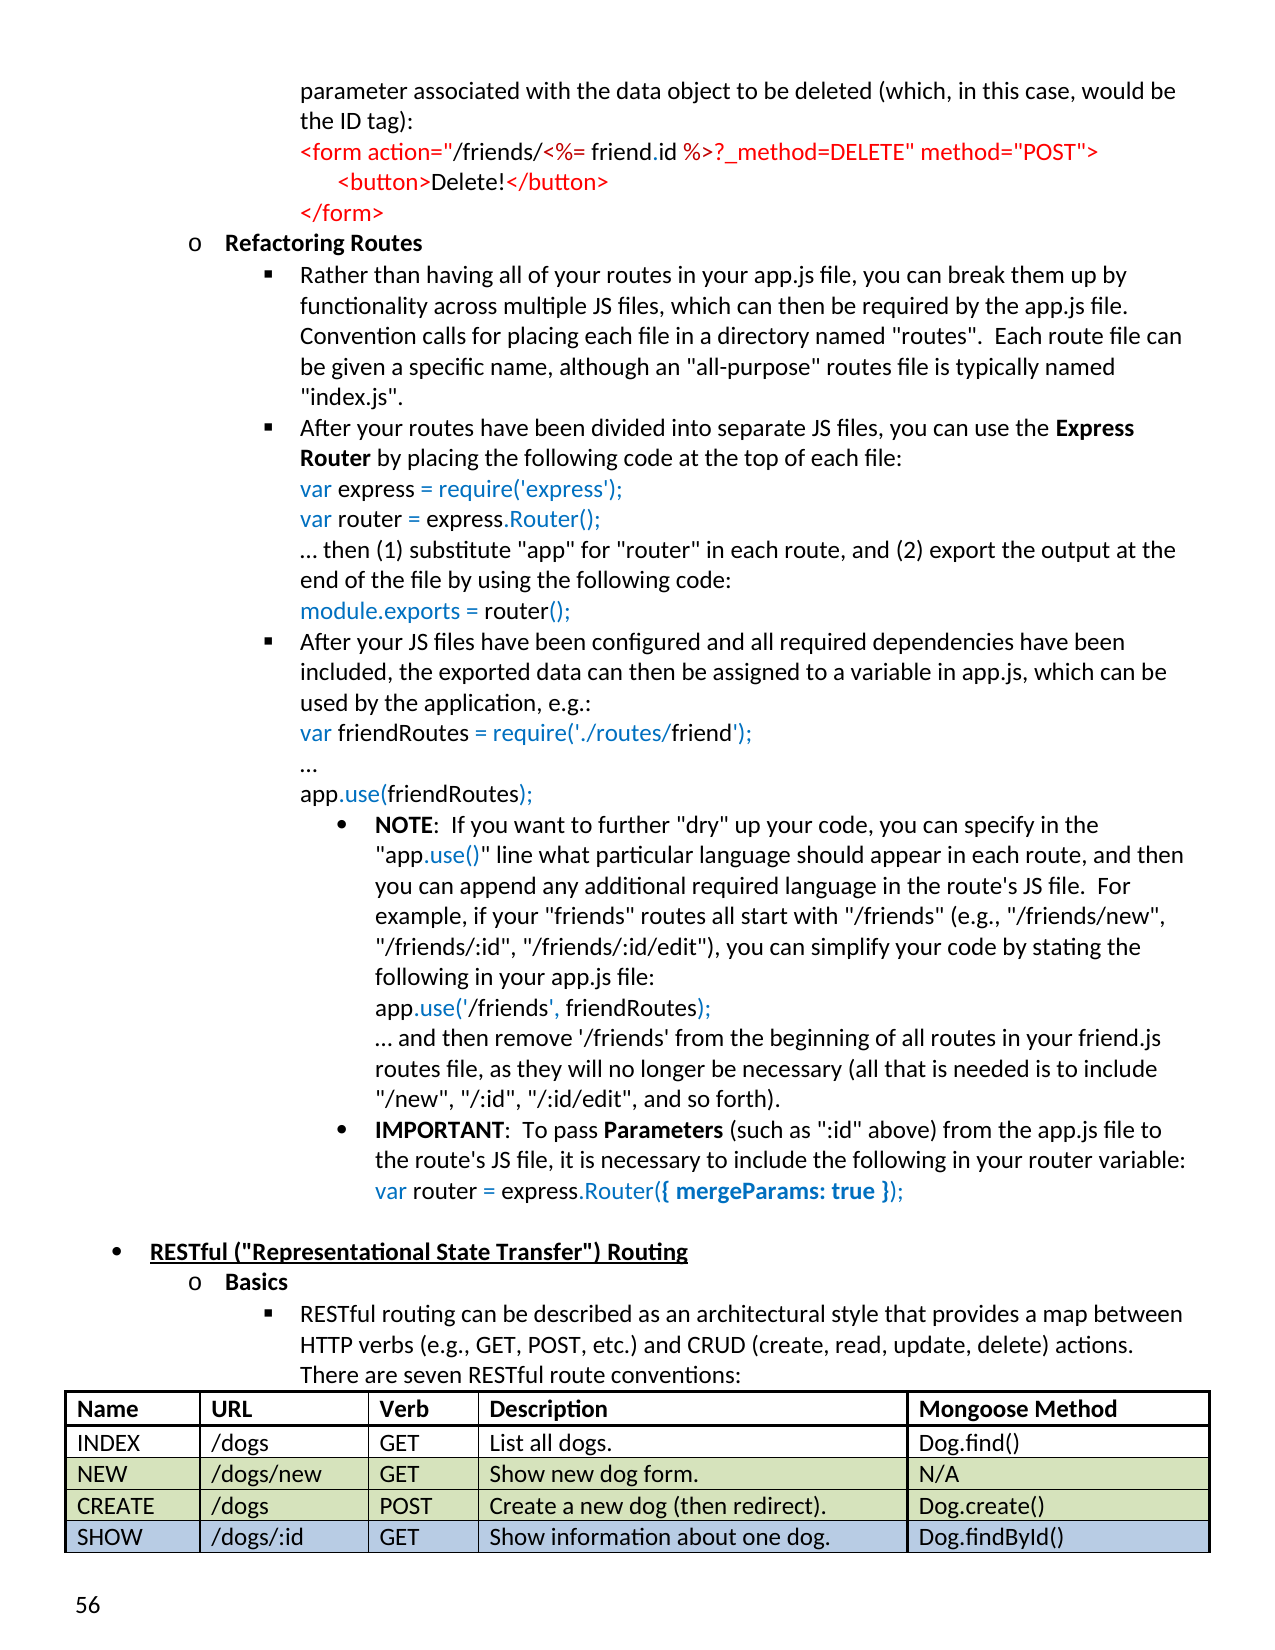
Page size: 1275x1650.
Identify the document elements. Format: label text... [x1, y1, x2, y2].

table_cell NEW [67, 1458, 199, 1489]
table_cell /dogs/new [201, 1458, 368, 1489]
list IMPORTANT: To pass Parameters (such as ":id" above) from the app.js file to the route's JS file, it is necessary to include the following in your router variable: var router = express.Router({ mergeParams: true }); [337, 1114, 1200, 1206]
table_cell CREATE [67, 1490, 199, 1520]
table_cell GET [369, 1521, 478, 1552]
list RESTful ("Representational State Transfer") Routing [112, 1236, 1200, 1267]
table_cell N/A [909, 1458, 1208, 1489]
table_header Description [479, 1393, 906, 1423]
table_cell Show new dog form. [479, 1458, 906, 1489]
list <button>Delete!</button> [300, 167, 1200, 197]
list </form> [300, 197, 1200, 228]
table_cell INDEX [67, 1427, 199, 1457]
list Refactoring Routes [187, 228, 1200, 259]
table_cell Dog.findById() [909, 1521, 1208, 1552]
list NOTE: If you want to further "dry" up your code, you can specify in the "app.use()" line what particular language should appear in each route, and then you can append any additional required language in the route's JS file. For example, if your "friends" routes all start with "/friends" (e.g., "/friends/new", "/friends/:id", "/friends/:id/edit"), you can simplify your code by stating the following in your app.js file: app.use('/friends', friendRoutes); … and then remove '/friends' from the beginning of all routes in your friend.js routes file, as they will no longer be necessary (all that is needed is to include "/new", "/:id", "/:id/edit", and so forth). [337, 809, 1200, 1114]
table_header URL [201, 1393, 368, 1423]
table_cell Dog.find() [909, 1427, 1208, 1457]
table_cell /dogs/:id [201, 1521, 368, 1552]
table_cell /dogs [201, 1427, 368, 1457]
list After your JS files have been configured and all required dependencies have been included, the exported data can then be assigned to a variable in app.js, which can be used by the application, e.g.: var friendRoutes = require('./routes/friend'); … app.use(friendRoutes); [262, 626, 1200, 809]
table_cell Show information about one dog. [479, 1521, 906, 1552]
table_header Name [67, 1393, 199, 1423]
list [262, 75, 1200, 167]
table_cell POST [369, 1490, 478, 1520]
table_cell SHOW [67, 1521, 199, 1552]
table_cell List all dogs. [479, 1427, 906, 1457]
table_cell GET [369, 1458, 478, 1489]
list Basics [187, 1267, 1200, 1298]
list RESTful routing can be described as an architectural style that provides a map between HTTP verbs (e.g., GET, POST, etc.) and CRUD (create, read, update, delete) actions. There are seven RESTful route conventions: [262, 1298, 1200, 1390]
table_cell /dogs [201, 1490, 368, 1520]
table_cell Dog.create() [909, 1490, 1208, 1520]
list Rather than having all of your routes in your app.js file, you can break them up by functionality across multiple JS files, which can then be required by the app.js file. Convention calls for placing each file in a directory named "routes". Each route file can be given a specific name, although an "all-purpose" routes file is typically named "index.js". [262, 259, 1200, 412]
table_cell GET [369, 1427, 478, 1457]
table_header Mongoose Method [909, 1393, 1208, 1423]
table_cell Create a new dog (then redirect). [479, 1490, 906, 1520]
table_header Verb [369, 1393, 478, 1423]
list After your routes have been divided into separate JS files, you can use the Express Router by placing the following code at the top of each file: var express = require('express'); var router = express.Router(); … then (1) substitute "app" for "router" in each route, and (2) export the output at the end of the file by using the following code: module.exports = router(); [262, 412, 1200, 626]
